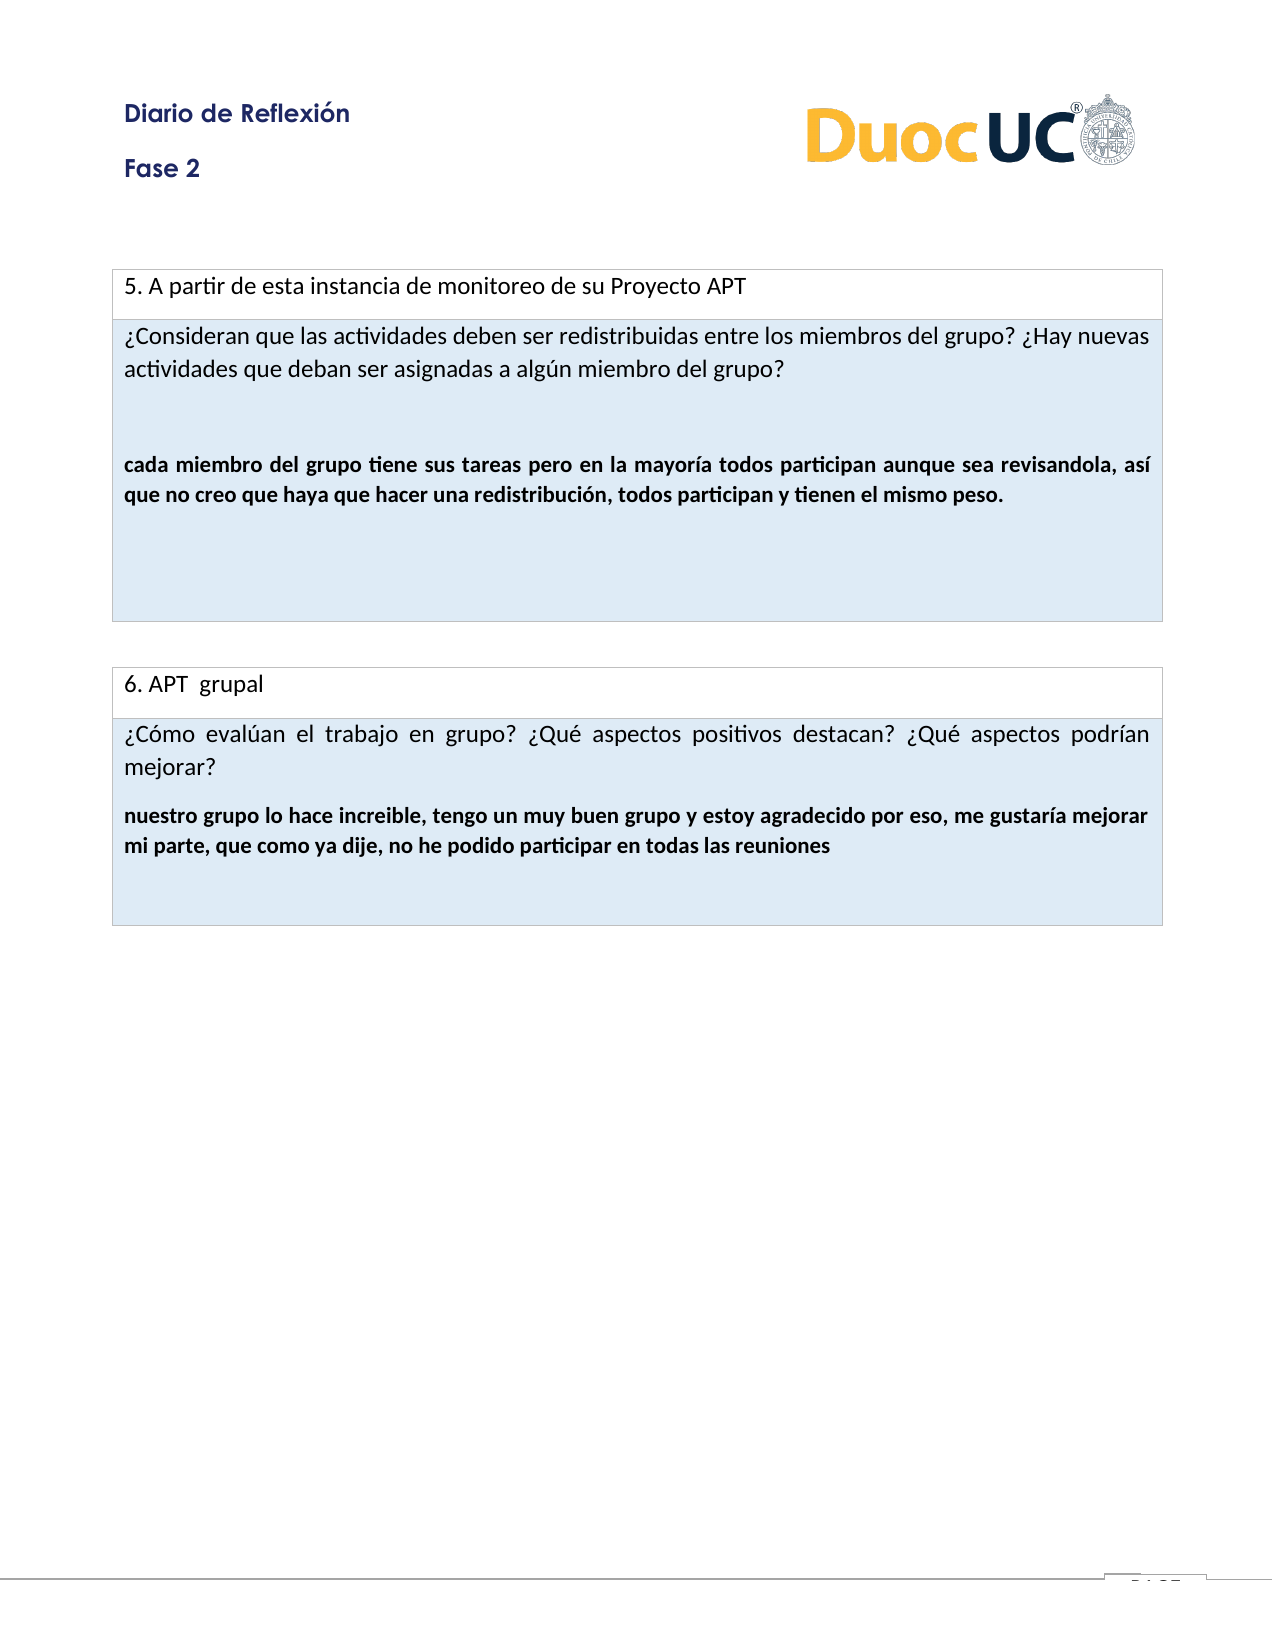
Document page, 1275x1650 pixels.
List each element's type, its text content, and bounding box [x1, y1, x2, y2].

picture [807, 94, 1135, 165]
table_header 5. A partir de esta instancia de monitoreo de su Proyecto APT [113, 270, 1162, 319]
table_cell ¿Cómo evalúan el trabajo en grupo? ¿Qué aspectos positivos destacan? ¿Qué aspectos podrían mejorar? nuestro grupo lo hace increible, tengo un muy buen grupo y estoy agradecido por eso, me gustaría mejorar mi parte, que como ya dije, no he podido participar en todas las reuniones [113, 719, 1162, 925]
table_cell ¿Consideran que las actividades deben ser redistribuidas entre los miembros del grupo? ¿Hay nuevas actividades que deban ser asignadas a algún miembro del grupo? cada miembro del grupo tiene sus tareas pero en la mayoría todos participan aunque sea revisandola, así que no creo que haya que hacer una redistribución, todos participan y tienen el mismo peso. [113, 320, 1162, 621]
table_header 6. APT grupal [113, 668, 1162, 718]
